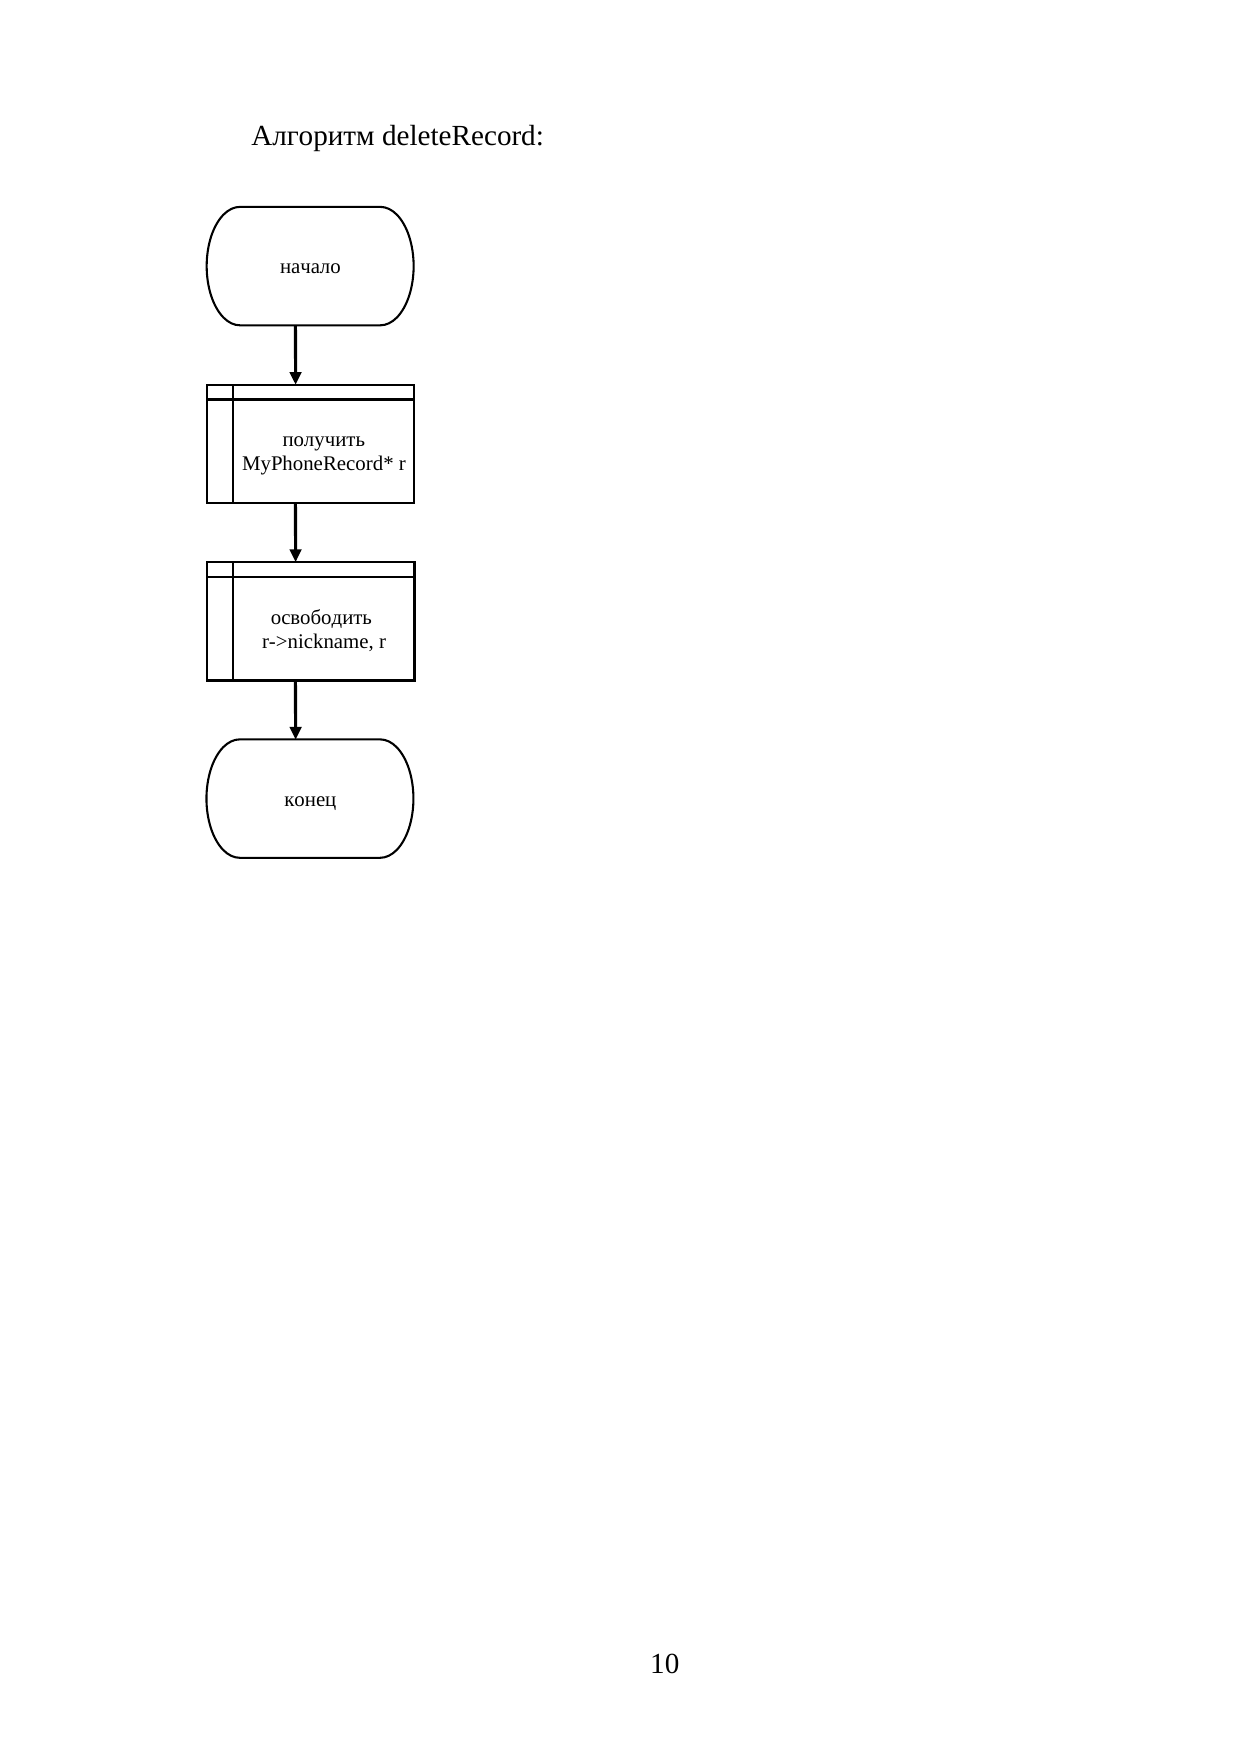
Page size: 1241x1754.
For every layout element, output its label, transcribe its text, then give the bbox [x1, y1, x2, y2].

text Алгоритм deleteRecord: [177, 118, 1152, 152]
